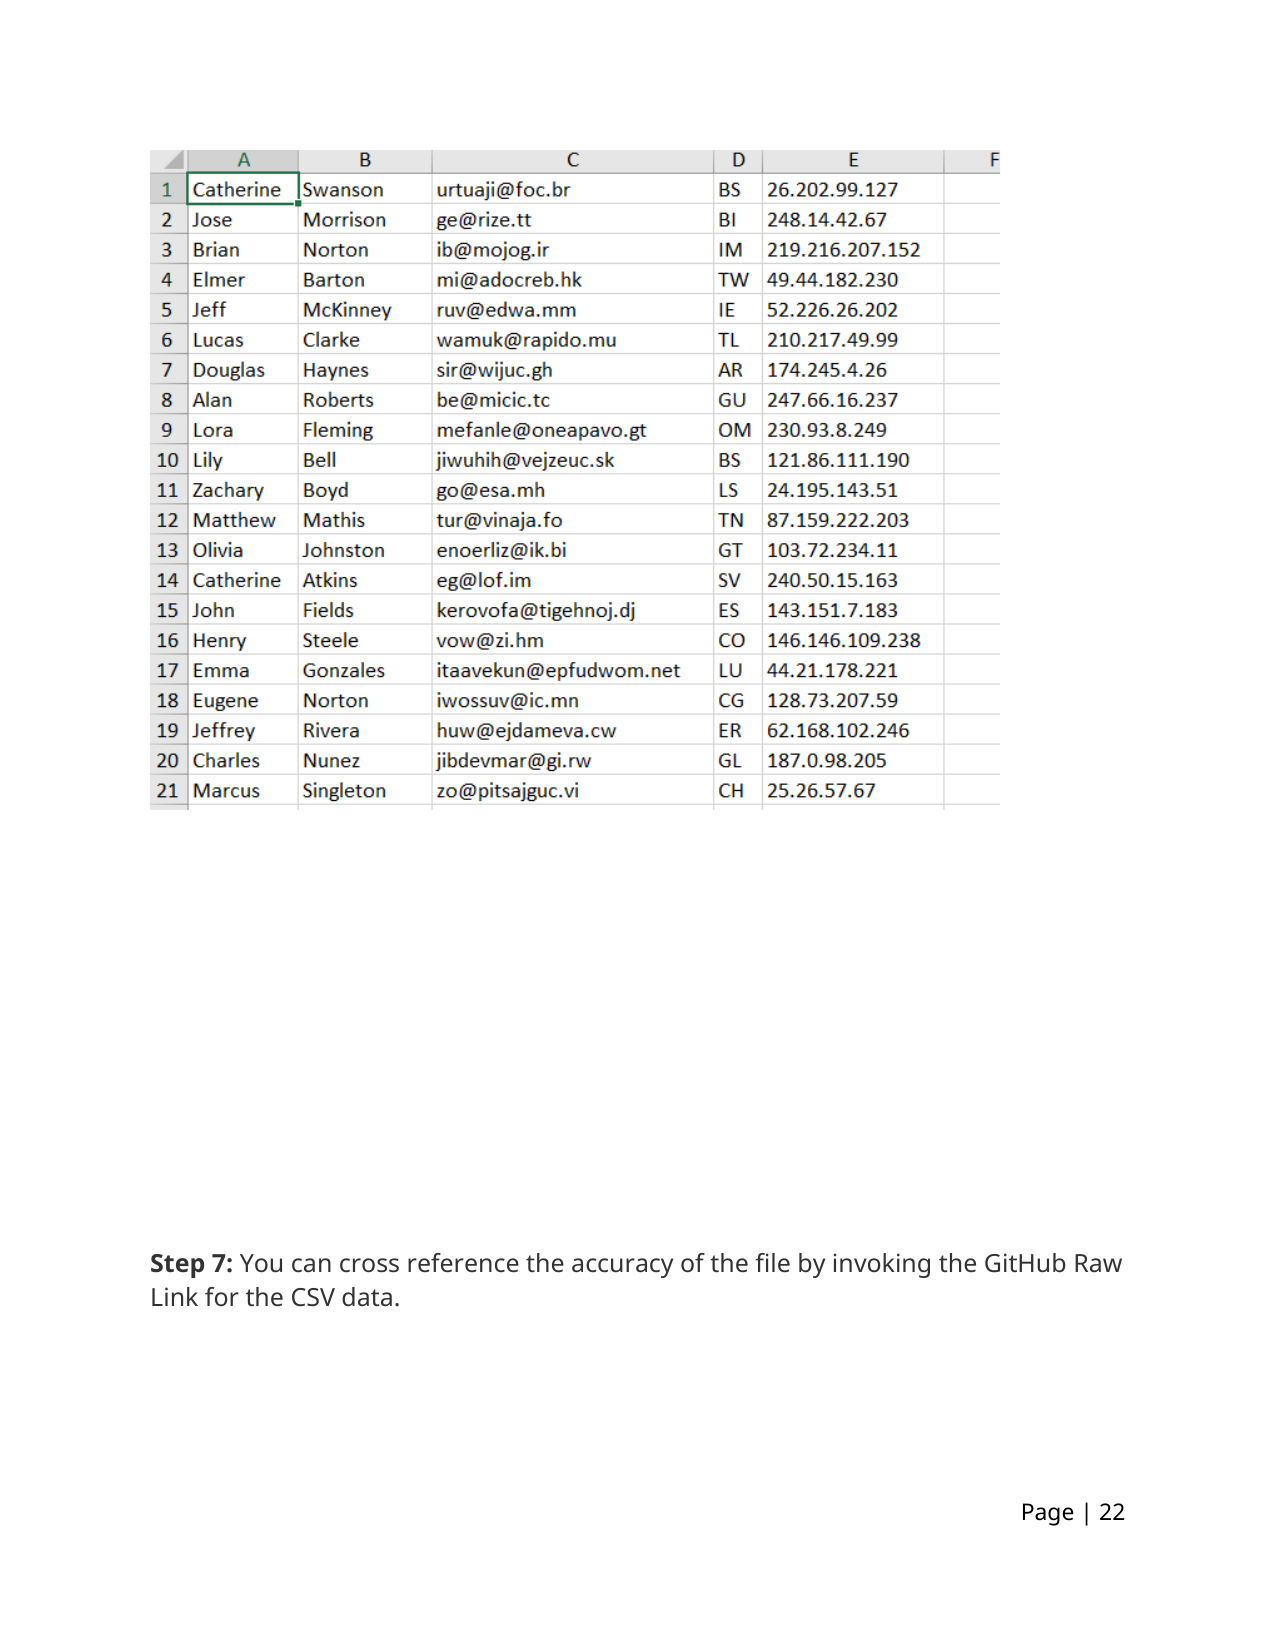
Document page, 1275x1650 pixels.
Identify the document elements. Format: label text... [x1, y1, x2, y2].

text Step 7: You can cross reference the accuracy of the file by invoking the GitHub Raw Link for the CSV data. [150, 1246, 1125, 1314]
picture [150, 150, 1001, 810]
